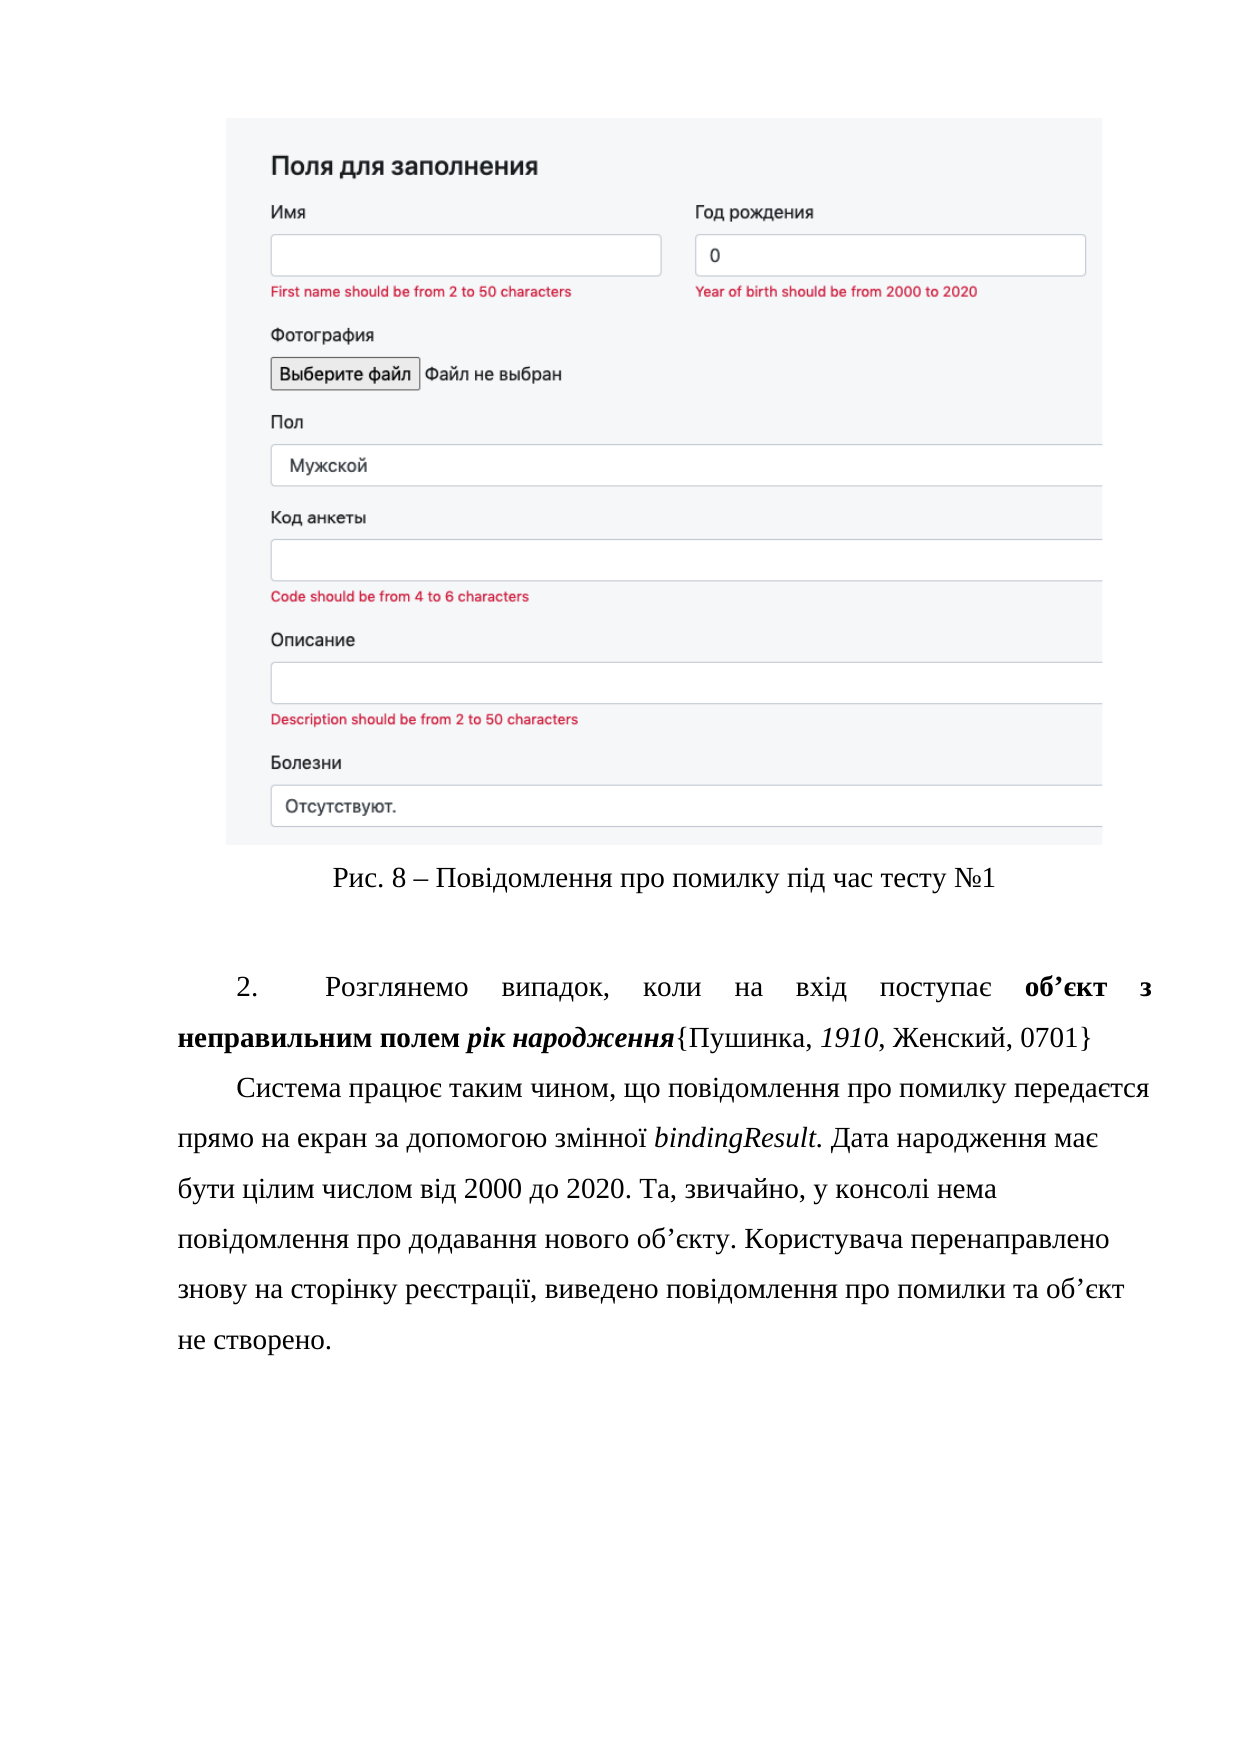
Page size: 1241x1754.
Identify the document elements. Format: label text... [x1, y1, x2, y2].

list Розглянемо випадок, коли на вхід поступає об’єкт з неправильним полем рік народження{Пушинка, 1910, Женский, 0701} [177, 969, 1152, 1053]
text Система працює таким чином, що повідомлення про помилку передаєтся прямо на екран за допомогою змінної bindingResult. Дата народження має бути цілим числом від 2000 до 2020. Та, звичайно, у консолі нема повідомлення про додавання нового об’єкту. Користувача перенаправлено знову на сторінку реєстрації, виведено повідомлення про помилки та об’єкт не створено. [177, 1070, 1152, 1355]
text Рис. 8 – Повідомлення про помилку під час тесту №1 [177, 860, 1152, 893]
picture [226, 118, 1103, 845]
